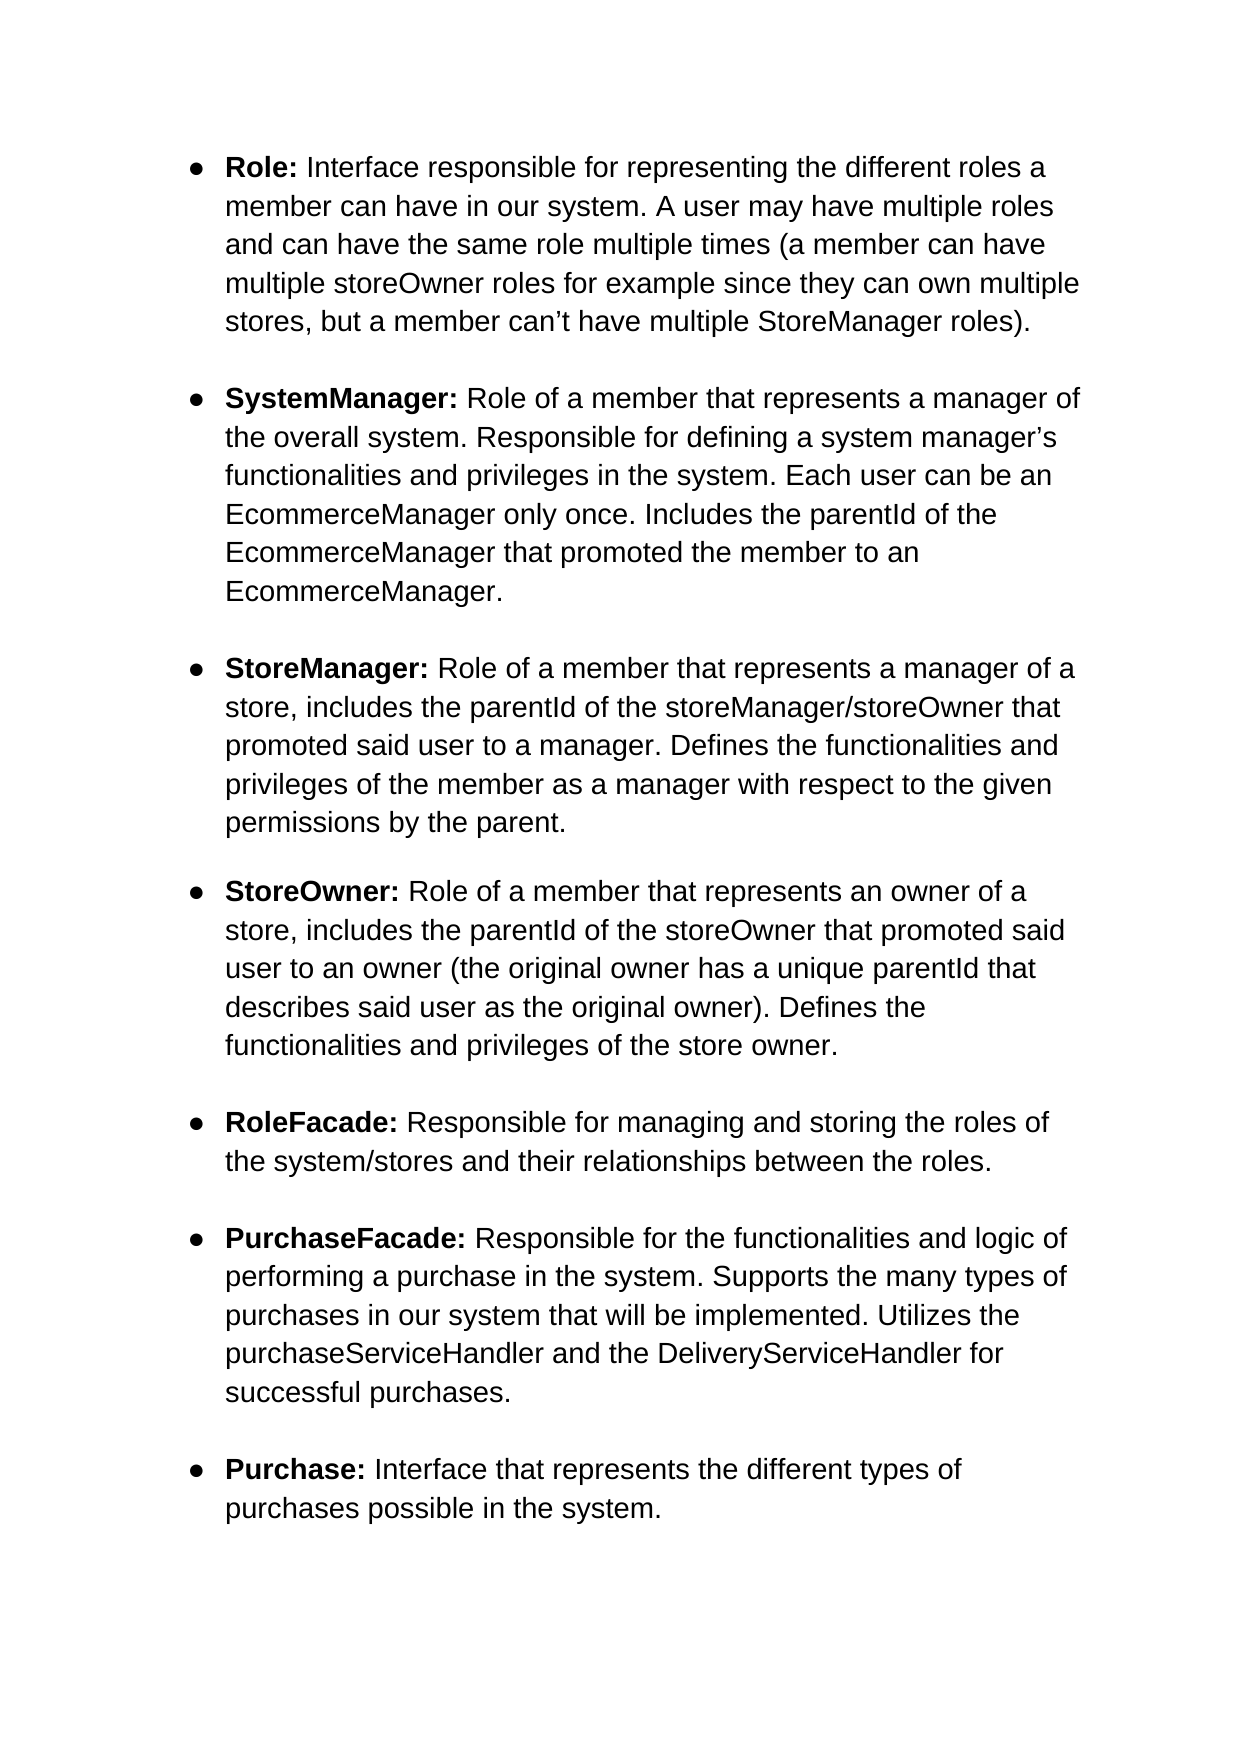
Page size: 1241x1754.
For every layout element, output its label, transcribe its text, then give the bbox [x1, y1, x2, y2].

list SystemManager: Role of a member that represents a manager of the overall system. Responsible for defining a system manager’s functionalities and privileges in the system. Each user can be an EcommerceManager only once. Includes the parentId of the EcommerceManager that promoted the member to an EcommerceManager. [187, 381, 1090, 607]
list RoleFacade: Responsible for managing and storing the roles of the system/stores and their relationships between the roles. [187, 1105, 1090, 1177]
list StoreManager: Role of a member that represents a manager of a store, includes the parentId of the storeManager/storeOwner that promoted said user to a manager. Defines the functionalities and privileges of the member as a manager with respect to the given permissions by the parent. [187, 651, 1090, 839]
list StoreOwner: Role of a member that represents an owner of a store, includes the parentId of the storeOwner that promoted said user to an owner (the original owner has a unique parentId that describes said user as the original owner). Defines the functionalities and privileges of the store owner. [187, 874, 1090, 1062]
list PurchaseFacade: Responsible for the functionalities and logic of performing a purchase in the system. Supports the many types of purchases in our system that will be implemented. Utilizes the purchaseServiceHandler and the DeliveryServiceHandler for successful purchases. [187, 1221, 1090, 1408]
list Purchase: Interface that represents the different types of purchases possible in the system. [187, 1452, 1090, 1524]
list Role: Interface responsible for representing the different roles a member can have in our system. A user may have multiple roles and can have the same role multiple times (a member can have multiple storeOwner roles for example since they can own multiple stores, but a member can’t have multiple StoreManager roles). [187, 150, 1090, 338]
